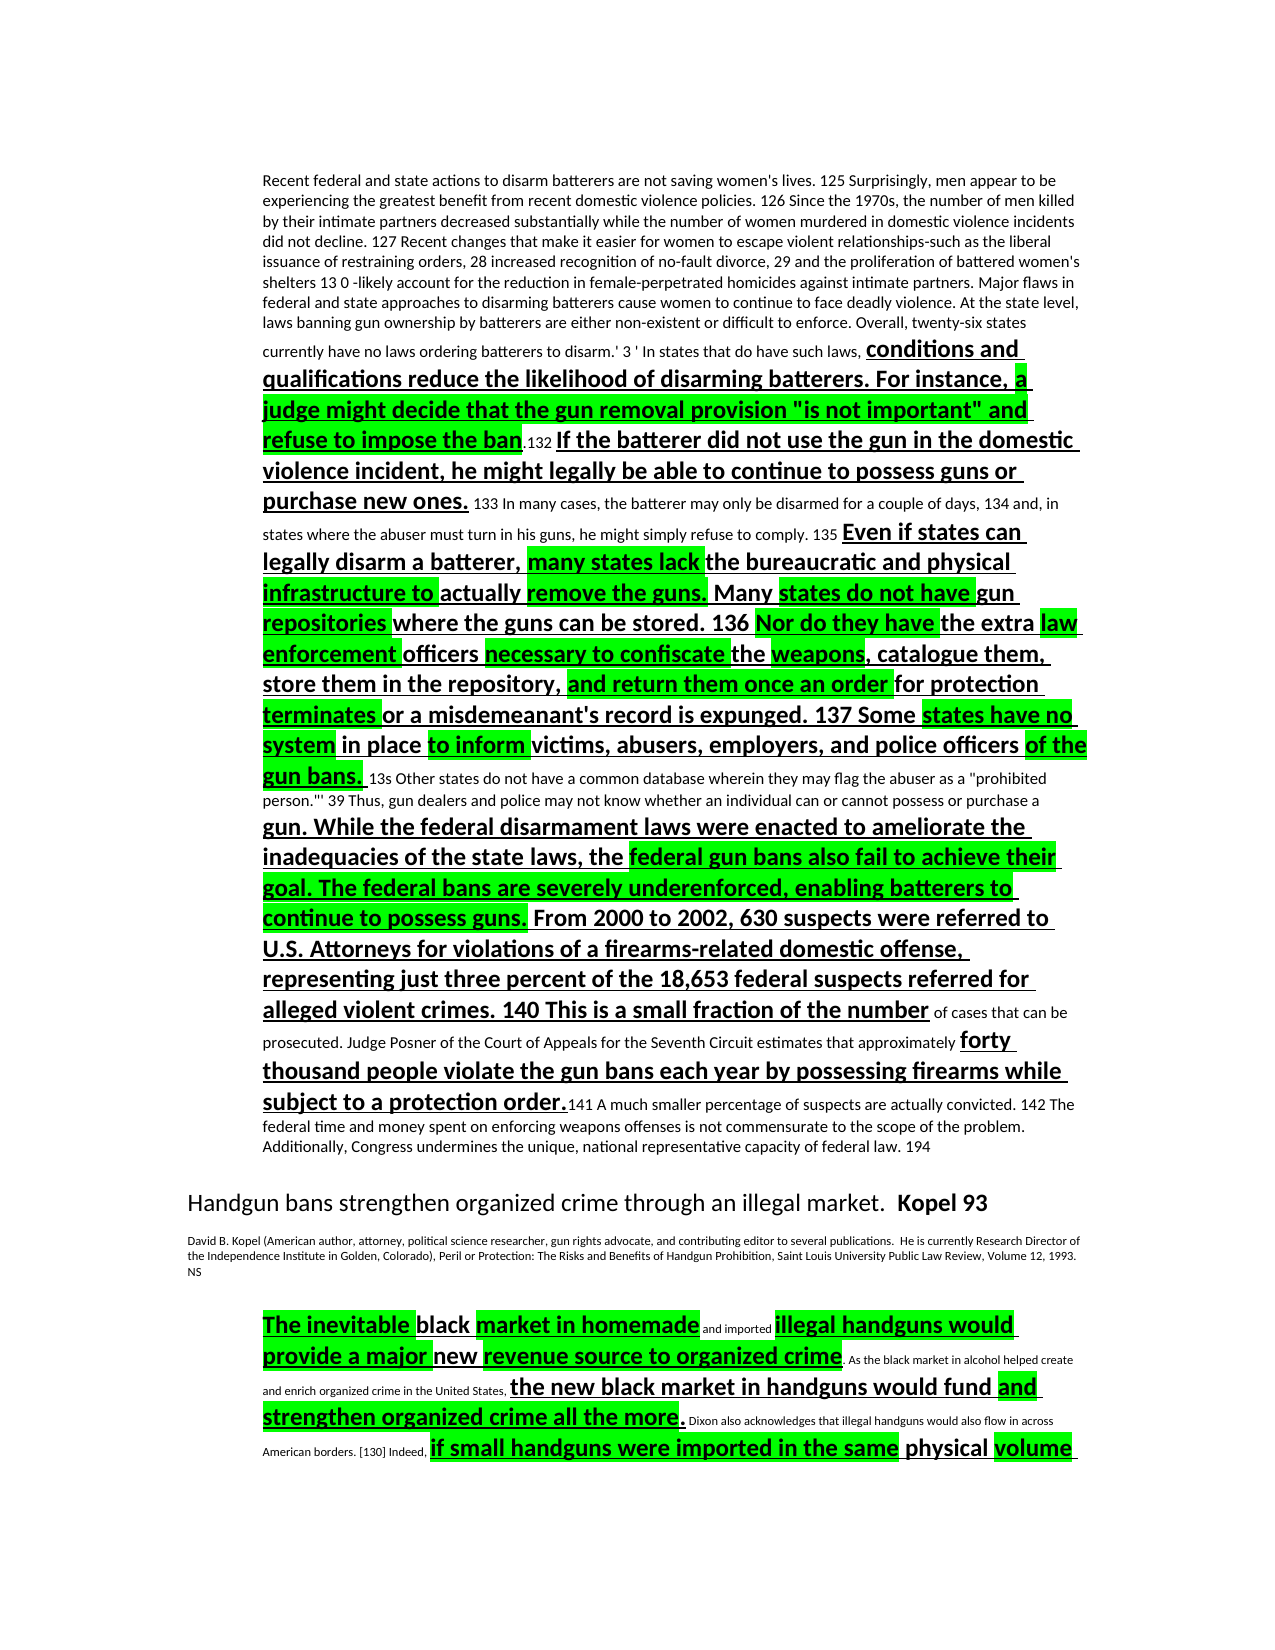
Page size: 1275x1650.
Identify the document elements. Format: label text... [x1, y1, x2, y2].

text Recent federal and state actions to disarm batterers are not saving women's lives. 125 Surprisingly, men appear to be experiencing the greatest benefit from recent domestic violence policies. 126 Since the 1970s, the number of men killed by their intimate partners decreased substantially while the number of women murdered in domestic violence incidents did not decline. 127 Recent changes that make it easier for women to escape violent relationships-such as the liberal issuance of restraining orders, 28 increased recognition of no-fault divorce, 29 and the proliferation of battered women's shelters 13 0 -likely account for the reduction in female-perpetrated homicides against intimate partners. Major flaws in federal and state approaches to disarming batterers cause women to continue to face deadly violence. At the state level, laws banning gun ownership by batterers are either non-existent or difficult to enforce. Overall, twenty-six states currently have no laws ordering batterers to disarm.' 3 ' In states that do have such laws, conditions and qualifications reduce the likelihood of disarming batterers. For instance, a judge might decide that the gun removal provision "is not important" and refuse to impose the ban.132 If the batterer did not use the gun in the domestic violence incident, he might legally be able to continue to possess guns or purchase new ones. 133 In many cases, the batterer may only be disarmed for a couple of days, 134 and, in states where the abuser must turn in his guns, he might simply refuse to comply. 135 Even if states can legally disarm a batterer, many states lack the bureaucratic and physical infrastructure to actually remove the guns. Many states do not have gun repositories where the guns can be stored. 136 Nor do they have the extra law enforcement officers necessary to confiscate the weapons, catalogue them, store them in the repository, and return them once an order for protection terminates or a misdemeanant's record is expunged. 137 Some states have no system in place to inform victims, abusers, employers, and police officers of the gun bans. 13s Other states do not have a common database wherein they may flag the abuser as a "prohibited person."' 39 Thus, gun dealers and police may not know whether an individual can or cannot possess or purchase a gun. While the federal disarmament laws were enacted to ameliorate the inadequacies of the state laws, the federal gun bans also fail to achieve their goal. The federal bans are severely underenforced, enabling batterers to continue to possess guns. From 2000 to 2002, 630 suspects were referred to U.S. Attorneys for violations of a firearms-related domestic offense, representing just three percent of the 18,653 federal suspects referred for alleged violent crimes. 140 This is a small fraction of the number of cases that can be prosecuted. Judge Posner of the Court of Appeals for the Seventh Circuit estimates that approximately forty thousand people violate the gun bans each year by possessing firearms while subject to a protection order.141 A much smaller percentage of suspects are actually convicted. 142 The federal time and money spent on enforcing weapons offenses is not commensurate to the scope of the problem. Additionally, Congress undermines the unique, national representative capacity of federal law. 194 [262, 757, 1087, 1157]
text David B. Kopel (American author, attorney, political science researcher, gun rights advocate, and contributing editor to several publications. He is currently Research Director of the Independence Institute in Golden, Colorado), Peril or Protection: The Risks and Benefits of Handgun Prohibition, Saint Louis University Public Law Review, Volume 12, 1993. NS [187, 1233, 1087, 1279]
text Handgun bans strengthen organized crime through an illegal market. Kopel 93 [187, 1187, 1087, 1218]
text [262, 1309, 1087, 1462]
text Recent federal and state actions to disarm batterers are not saving women's lives. 125 Surprisingly, men appear to be experiencing the greatest benefit from recent domestic violence policies. 126 Since the 1970s, the number of men killed by their intimate partners decreased substantially while the number of women murdered in domestic violence incidents did not decline. 127 Recent changes that make it easier for women to escape violent relationships-such as the liberal issuance of restraining orders, 28 increased recognition of no-fault divorce, 29 and the proliferation of battered women's shelters 13 0 -likely account for the reduction in female-perpetrated homicides against intimate partners. Major flaws in federal and state approaches to disarming batterers cause women to continue to face deadly violence. At the state level, laws banning gun ownership by batterers are either non-existent or difficult to enforce. Overall, twenty-six states currently have no laws ordering batterers to disarm.' 3 ' In states that do have such laws, conditions and qualifications reduce the likelihood of disarming batterers. For instance, a judge might decide that the gun removal provision "is not important" and refuse to impose the ban.132 If the batterer did not use the gun in the domestic violence incident, he might legally be able to continue to possess guns or purchase new ones. 133 In many cases, the batterer may only be disarmed for a couple of days, 134 and, in states where the abuser must turn in his guns, he might simply refuse to comply. 135 Even if states can legally disarm a batterer, many states lack the bureaucratic and physical infrastructure to actually remove the guns. Many states do not have gun repositories where the guns can be stored. 136 Nor do they have the extra law enforcement officers necessary to confiscate the weapons, catalogue them, store them in the repository, and return them once an order for protection terminates or a misdemeanant's record is expunged. 137 Some states have no system in place to inform victims, abusers, employers, and police officers of the gun bans. 13s Other states do not have a common database wherein they may flag the abuser as a "prohibited person."' 39 Thus, gun dealers and police may not know whether an individual can or cannot possess or purchase a gun. While the federal disarmament laws were enacted to ameliorate the inadequacies of the state laws, the federal gun bans also fail to achieve their goal. The federal bans are severely underenforced, enabling batterers to continue to possess guns. From 2000 to 2002, 630 suspects were referred to U.S. Attorneys for violations of a firearms-related domestic offense, representing just three percent of the 18,653 federal suspects referred for alleged violent crimes. 140 This is a small fraction of the number of cases that can be prosecuted. Judge Posner of the Court of Appeals for the Seventh Circuit estimates that approximately forty thousand people violate the gun bans each year by possessing firearms while subject to a protection order.141 A much smaller percentage of suspects are actually convicted. 142 The federal time and money spent on enforcing weapons offenses is not commensurate to the scope of the problem. Additionally, Congress undermines the unique, national representative capacity of federal law. 194 [262, 170, 1087, 756]
